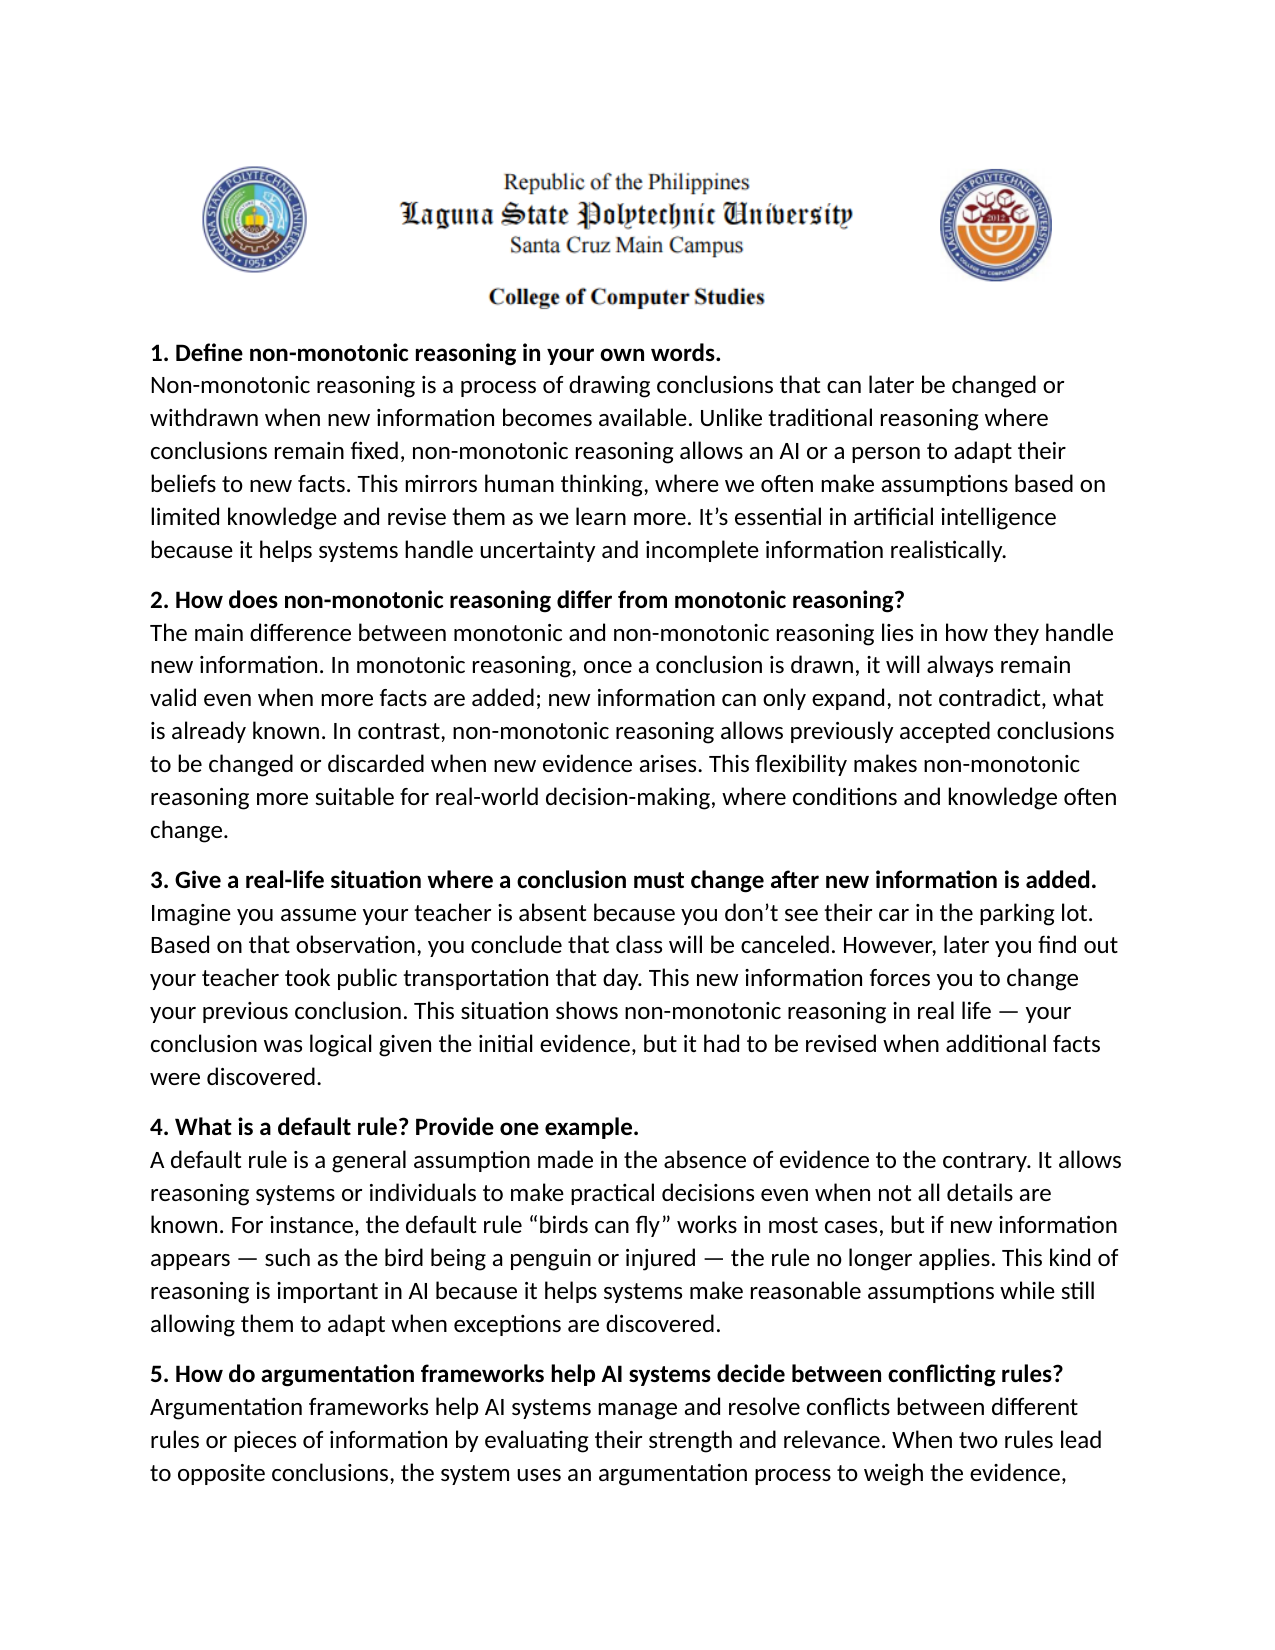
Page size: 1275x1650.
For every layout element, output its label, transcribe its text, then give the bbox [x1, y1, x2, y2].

text 3. Give a real-life situation where a conclusion must change after new information is added. Imagine you assume your teacher is absent because you don’t see their car in the parking lot. Based on that observation, you conclude that class will be canceled. However, later you find out your teacher took public transportation that day. This new information forces you to change your previous conclusion. This situation shows non-monotonic reasoning in real life — your conclusion was logical given the initial evidence, but it had to be revised when additional facts were discovered. [150, 864, 1125, 1092]
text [150, 1358, 1125, 1487]
text 2. How does non-monotonic reasoning differ from monotonic reasoning? The main difference between monotonic and non-monotonic reasoning lies in how they handle new information. In monotonic reasoning, once a conclusion is drawn, it will always remain valid even when more facts are added; new information can only expand, not contradict, what is already known. In contrast, non-monotonic reasoning allows previously accepted conclusions to be changed or discarded when new evidence arises. This flexibility makes non-monotonic reasoning more suitable for real-world decision-making, where conditions and knowledge often change. [150, 584, 1125, 845]
picture [150, 150, 1125, 318]
text 1. Define non-monotonic reasoning in your own words. Non-monotonic reasoning is a process of drawing conclusions that can later be changed or withdrawn when new information becomes available. Unlike traditional reasoning where conclusions remain fixed, non-monotonic reasoning allows an AI or a person to adapt their beliefs to new facts. This mirrors human thinking, where we often make assumptions based on limited knowledge and revise them as we learn more. It’s essential in artificial intelligence because it helps systems handle uncertainty and incomplete information realistically. [150, 337, 1125, 565]
text 4. What is a default rule? Provide one example. A default rule is a general assumption made in the absence of evidence to the contrary. It allows reasoning systems or individuals to make practical decisions even when not all details are known. For instance, the default rule “birds can fly” works in most cases, but if new information appears — such as the bird being a penguin or injured — the rule no longer applies. This kind of reasoning is important in AI because it helps systems make reasonable assumptions while still allowing them to adapt when exceptions are discovered. [150, 1111, 1125, 1339]
